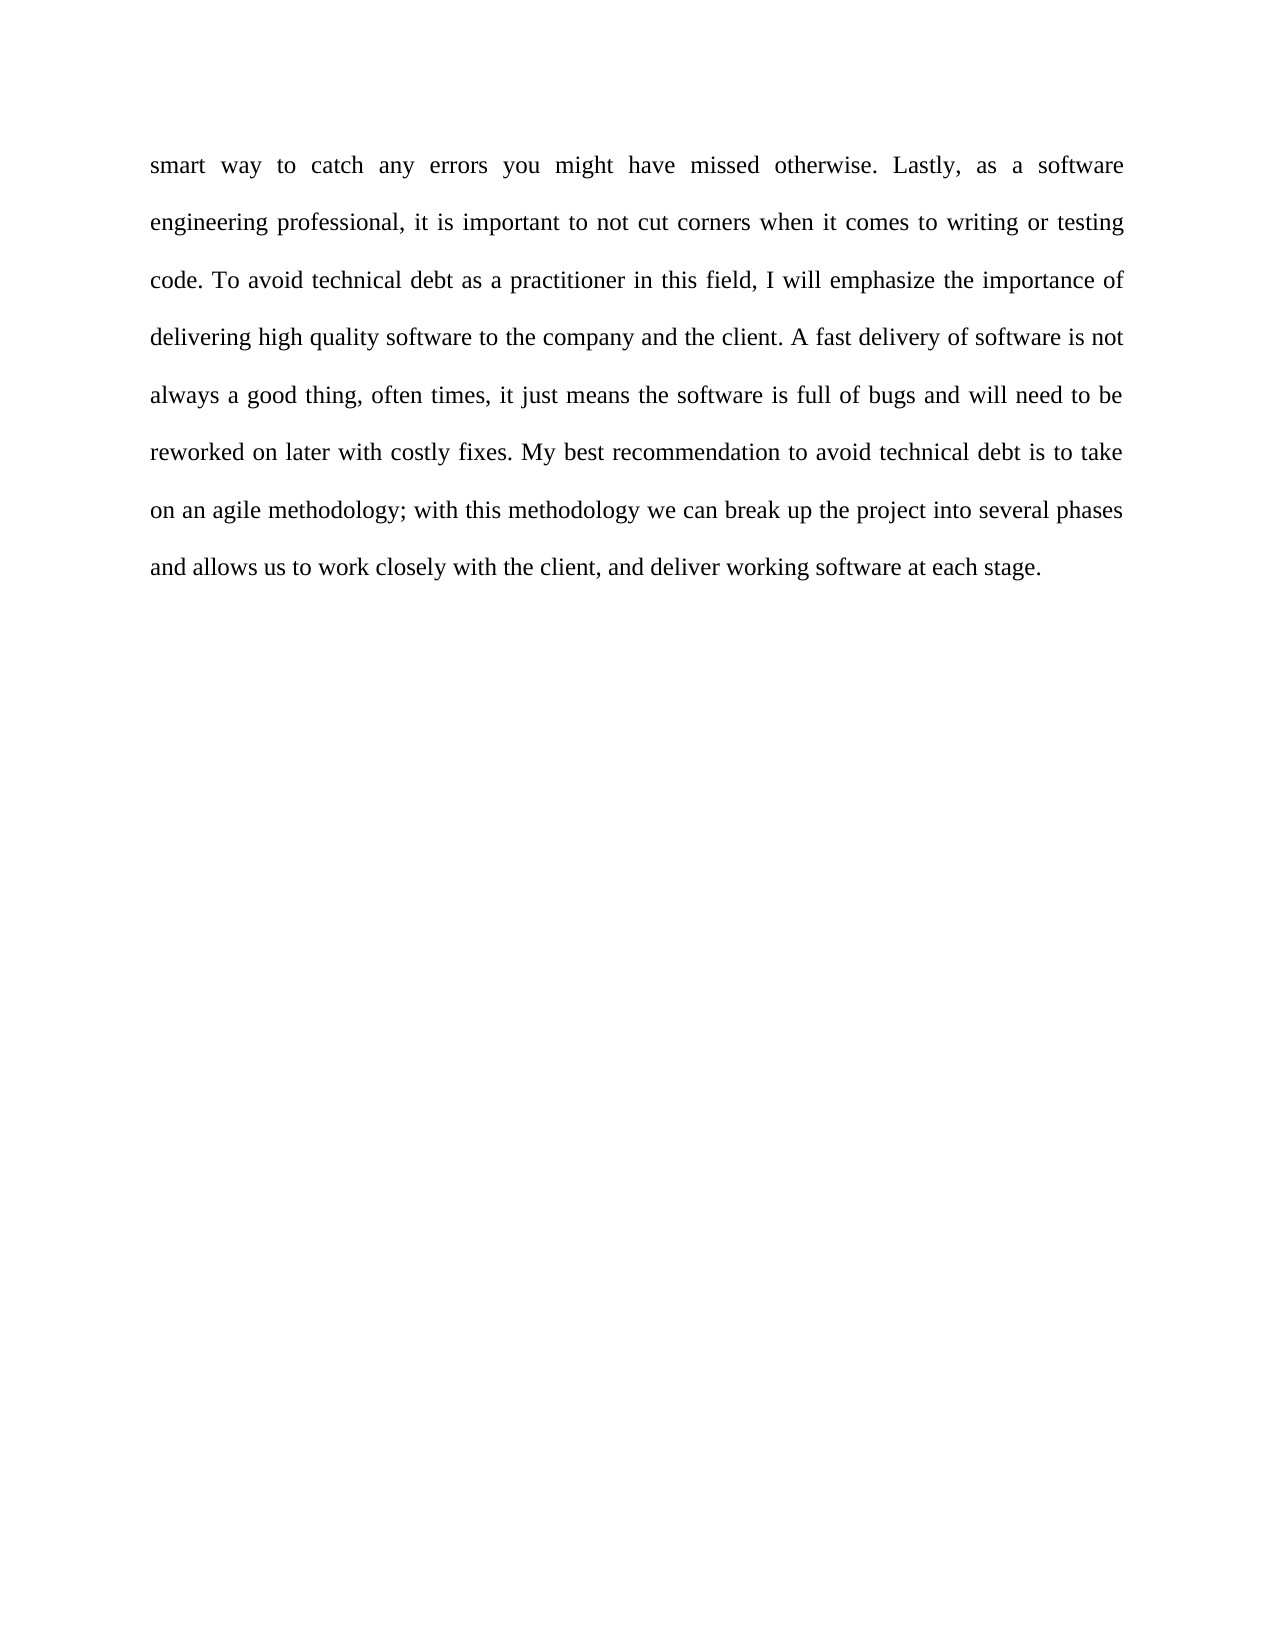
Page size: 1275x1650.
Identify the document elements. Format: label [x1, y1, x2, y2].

text [150, 150, 1125, 581]
